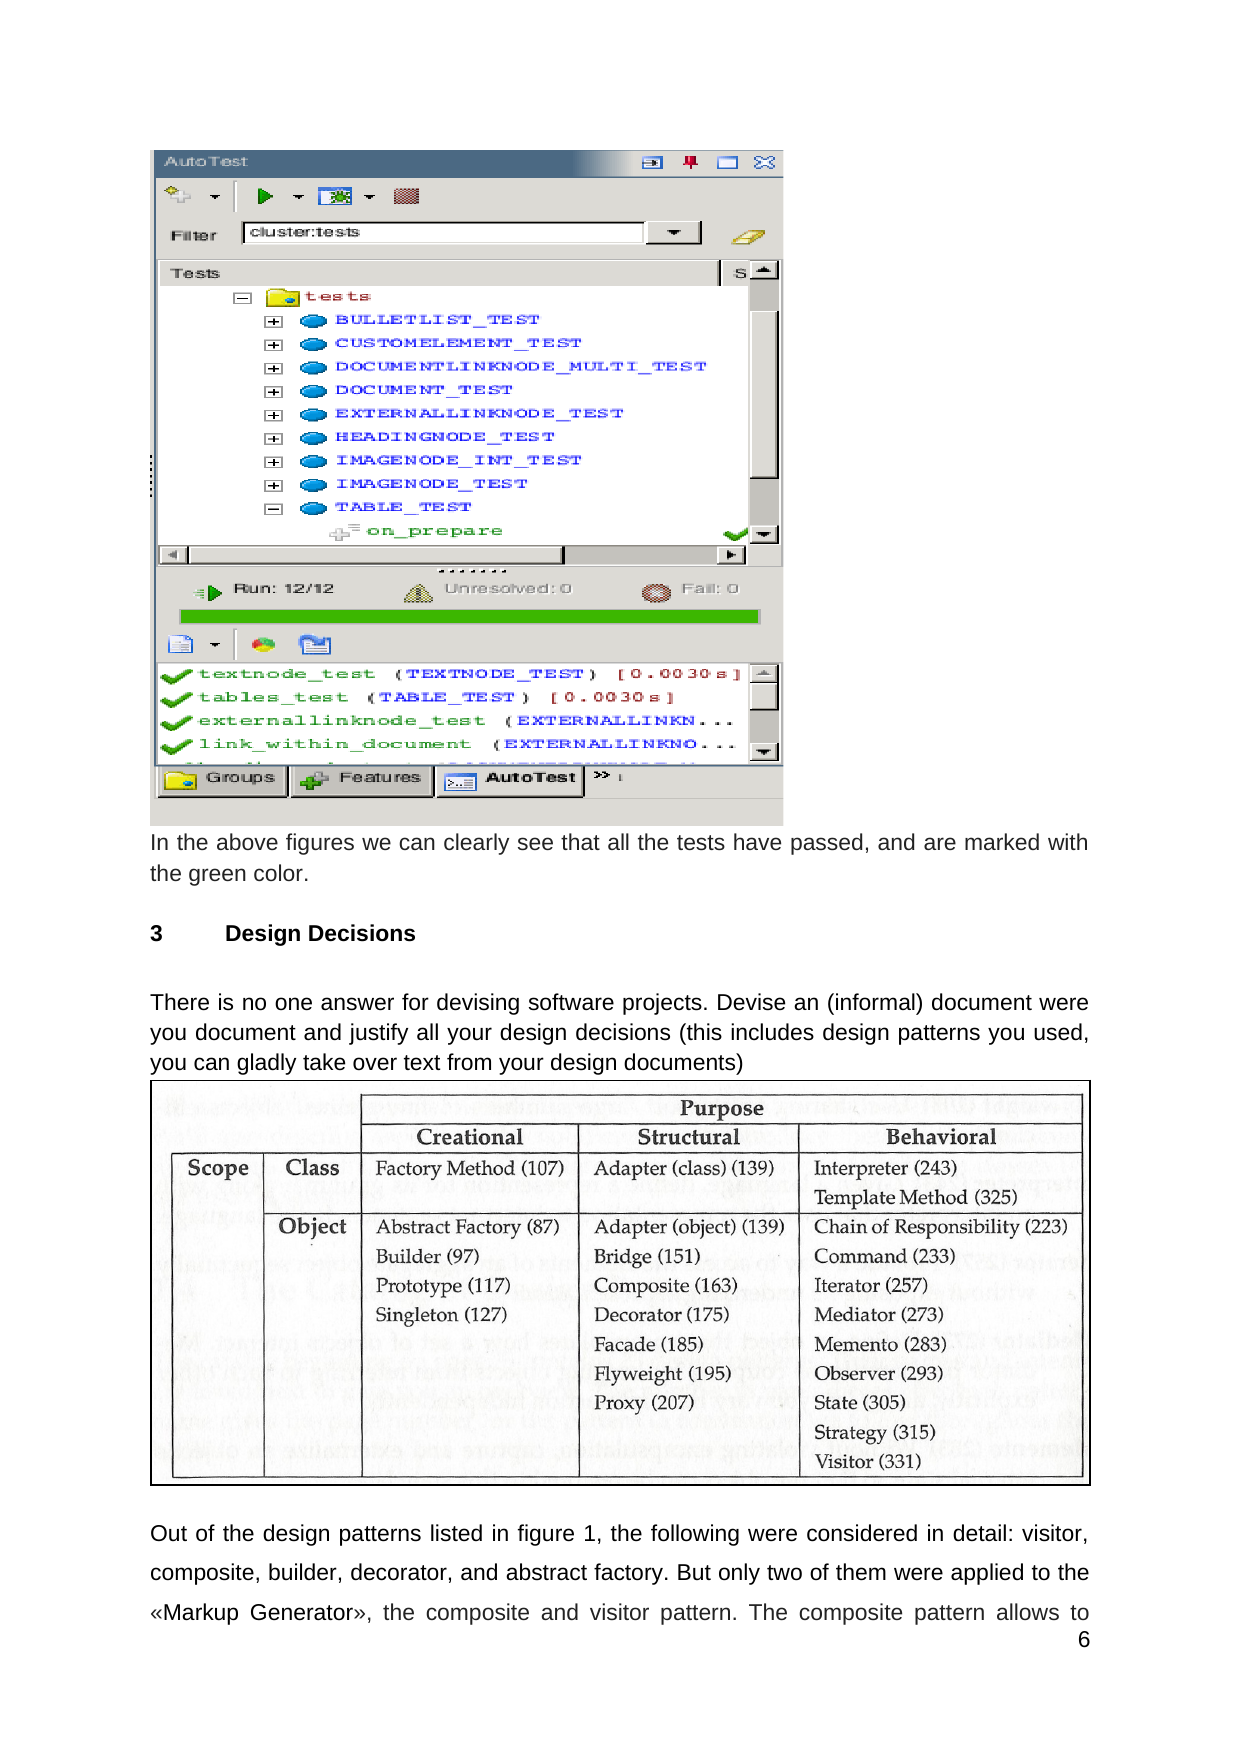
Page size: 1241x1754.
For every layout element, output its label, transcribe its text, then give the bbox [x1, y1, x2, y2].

text In the above figures we can clearly see that all the tests have passed, and are marked with the green color. [150, 829, 1090, 886]
subtitle Design Decisions [150, 920, 1090, 946]
picture [152, 1081, 1089, 1484]
text There is no one answer for devising software projects. Devise an (informal) document were you document and justify all your design decisions (this includes design patterns you used, you can gladly take over text from your design documents) [150, 989, 1090, 1076]
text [150, 1520, 1090, 1625]
picture [150, 150, 784, 826]
